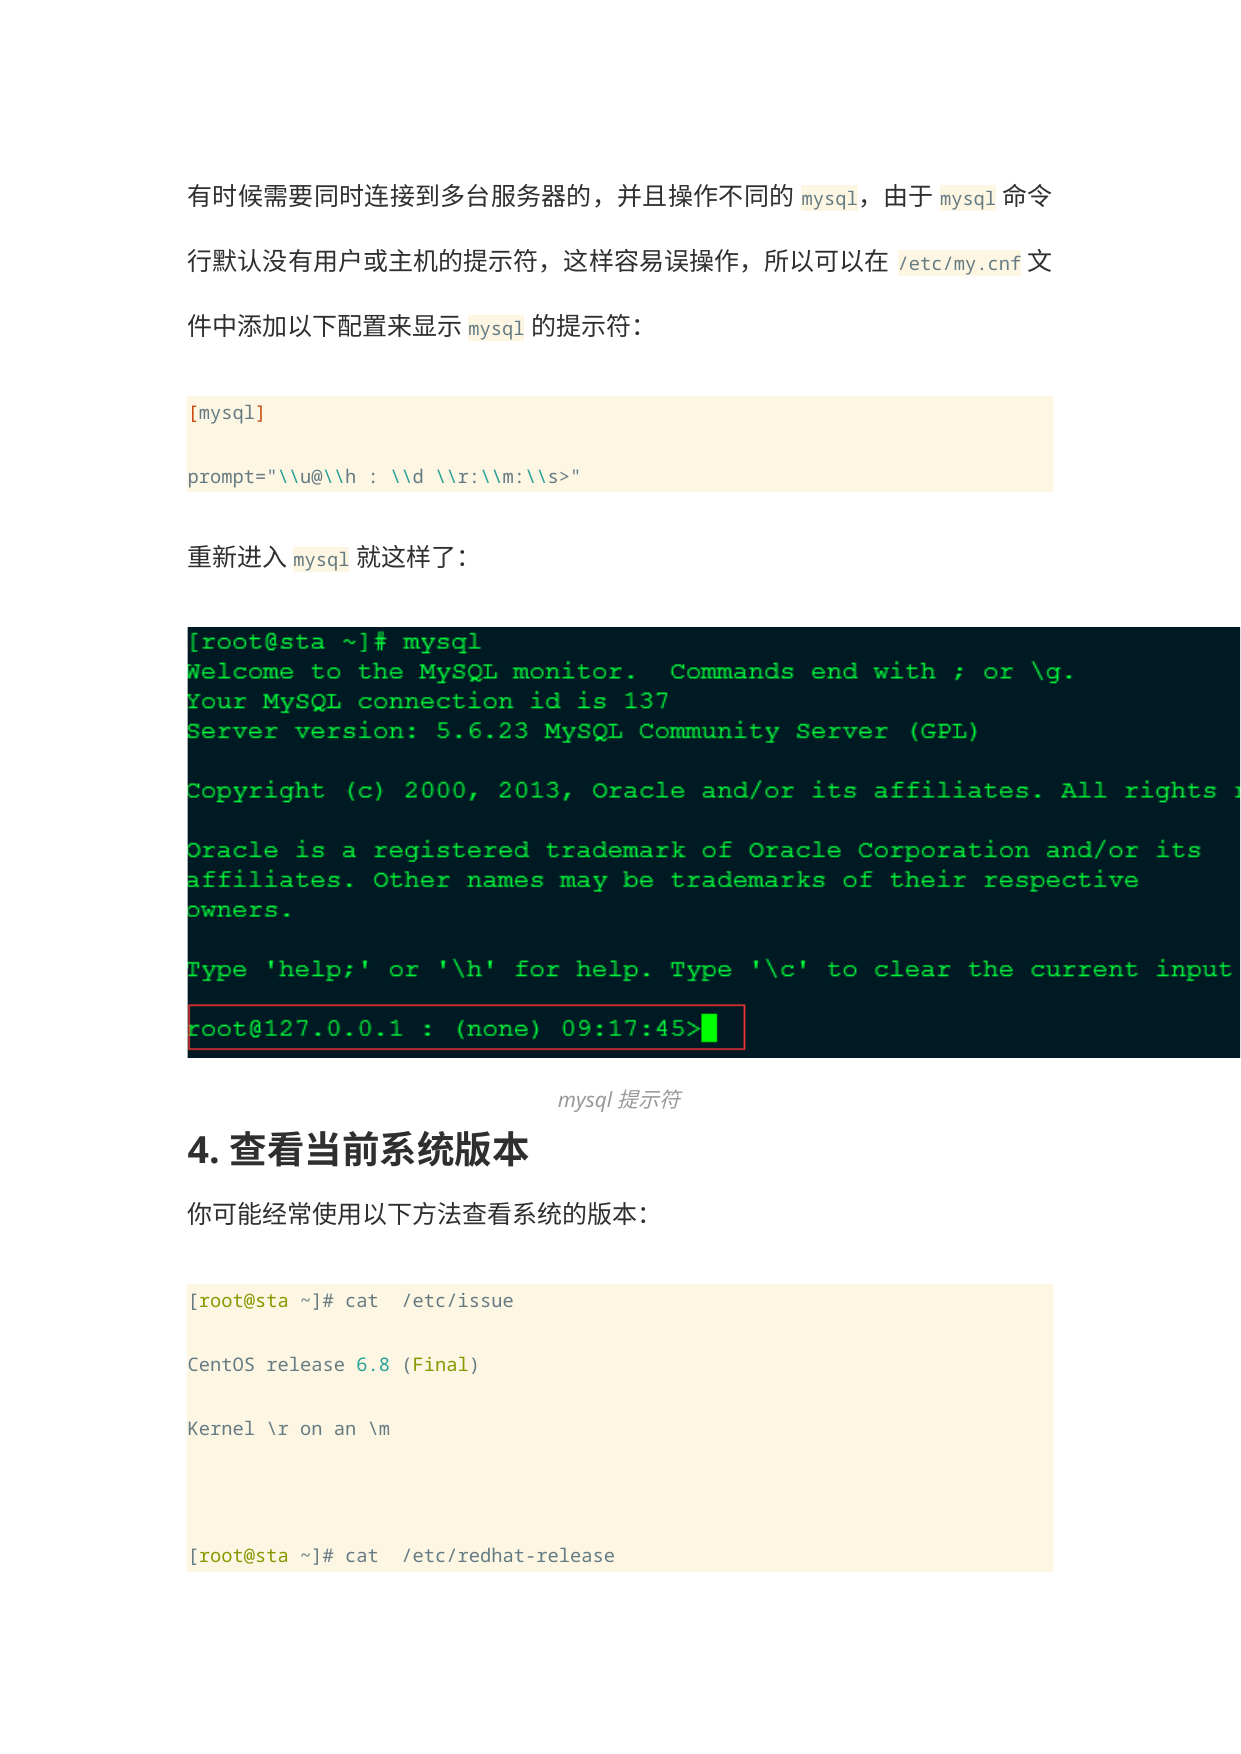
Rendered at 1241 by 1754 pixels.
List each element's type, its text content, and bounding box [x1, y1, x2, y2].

picture [187, 627, 1241, 1058]
text Kernel \r on an \m [187, 1412, 1053, 1444]
text 4. 查看当前系统版本 [187, 1115, 1053, 1180]
text mysql 提示符 [187, 1083, 1053, 1115]
text [mysql] [187, 396, 1053, 428]
text [root@sta ~]# cat /etc/issue [187, 1284, 1053, 1317]
text 重新进入 mysql 就这样了： [187, 523, 1053, 588]
text prompt="\\u@\\h : \\d \\r:\\m:\\s>" [187, 460, 1053, 492]
text 有时候需要同时连接到多台服务器的，并且操作不同的 mysql，由于 mysql 命令行默认没有用户或主机的提示符，这样容易误操作，所以可以在 /etc/my.cnf 文件中添加以下配置来显示 mysql 的提示符： [187, 162, 1053, 357]
text CentOS release 6.8 (Final) [187, 1348, 1053, 1380]
text 你可能经常使用以下方法查看系统的版本： [187, 1180, 1053, 1245]
text [root@sta ~]# cat /etc/redhat-release [187, 1539, 1053, 1572]
